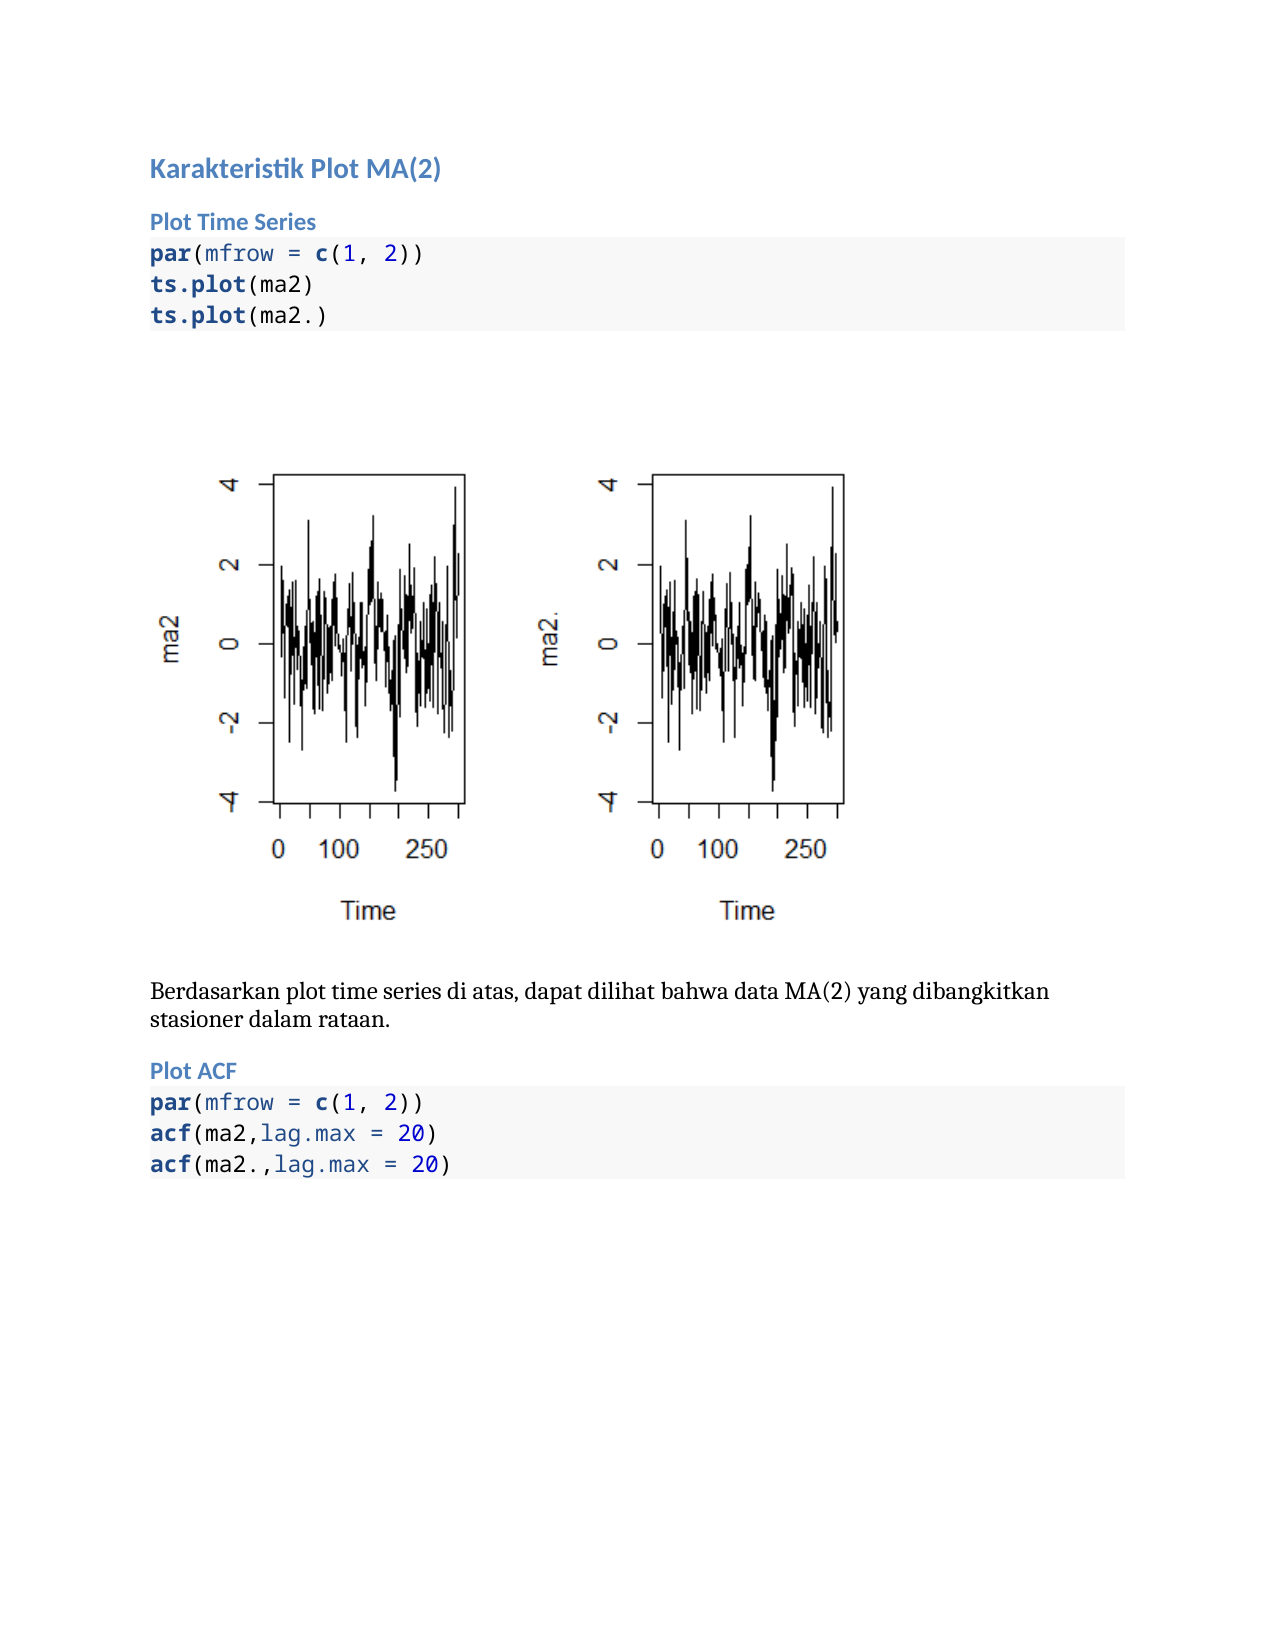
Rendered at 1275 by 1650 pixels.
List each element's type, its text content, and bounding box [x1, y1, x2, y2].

picture [150, 351, 908, 958]
subtitle Plot Time Series [150, 206, 1125, 237]
text par(mfrow = c(1, 2)) acf(ma2,lag.max = 20) acf(ma2.,lag.max = 20) [425, 1086, 1125, 1179]
subtitle Karakteristik Plot MA(2) [150, 150, 1125, 186]
text Berdasarkan plot time series di atas, dapat dilihat bahwa data MA(2) yang dibangkitkan stasioner dalam rataan. [150, 977, 1125, 1034]
text par(mfrow = c(1, 2)) ts.plot(ma2) ts.plot(ma2.) [150, 237, 1125, 331]
subtitle Plot ACF [150, 1055, 1125, 1086]
